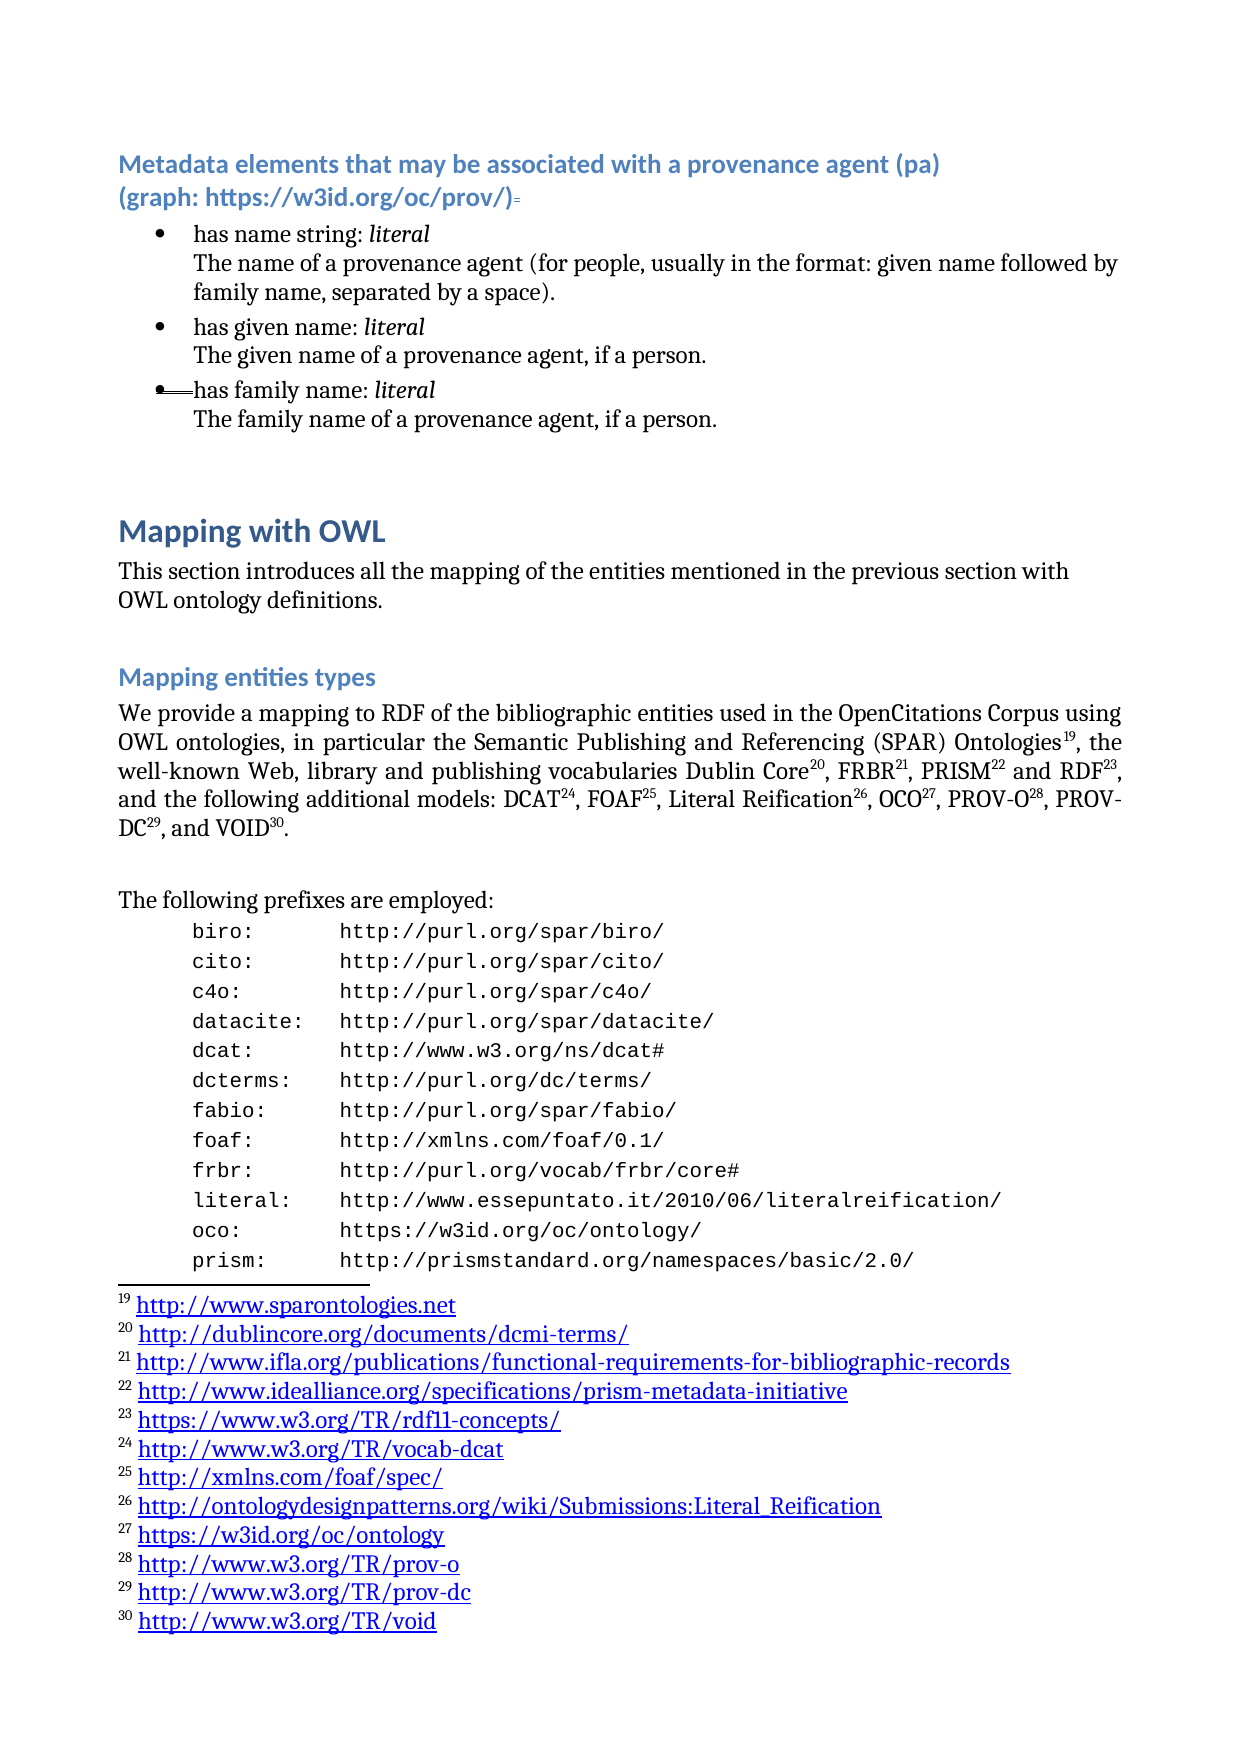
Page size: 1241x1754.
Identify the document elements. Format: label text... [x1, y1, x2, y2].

subtitle Mapping with OWL [118, 510, 1122, 551]
text prism: http://prismstandard.org/namespaces/basic/2.0/ [192, 1250, 1122, 1273]
text This section introduces all the mapping of the entities mentioned in the previous section with OWL ontology definitions. [118, 557, 1122, 614]
text frbr: http://purl.org/vocab/frbr/core# [192, 1160, 1122, 1184]
text biro: http://purl.org/spar/biro/ [192, 921, 1122, 944]
subtitle Mapping entities types [118, 660, 1122, 693]
text The following prefixes are employed: [118, 886, 1122, 915]
list has family name: literal The family name of a provenance agent, if a person. [156, 376, 1122, 434]
text cito: http://purl.org/spar/cito/ [192, 951, 1122, 974]
text We provide a mapping to RDF of the bibliographic entities used in the OpenCitations Corpus using OWL ontologies, in particular the Semantic Publishing and Referencing (SPAR) Ontologies, the well-known Web, library and publishing vocabularies Dublin Core, FRBR, PRISM and RDF, and the following additional models: DCAT, FOAF, Literal Reification, OCO, PROV-O, PROV-DC, and VOID. [118, 699, 1122, 843]
list has given name: literal The given name of a provenance agent, if a person. [156, 312, 1122, 370]
text foaf: http://xmlns.com/foaf/0.1/ [192, 1130, 1122, 1154]
text c4o: http://purl.org/spar/c4o/ [192, 981, 1122, 1004]
text dcat: http://www.w3.org/ns/dcat# [192, 1041, 1122, 1064]
text literal: http://www.essepuntato.it/2010/06/literalreification/ [192, 1190, 1122, 1214]
text fabio: http://purl.org/spar/fabio/ [192, 1100, 1122, 1124]
text oco: https://w3id.org/oc/ontology/ [192, 1220, 1122, 1243]
subtitle Metadata elements that may be associated with a provenance agent (pa) (graph: https://w3id.org/oc/prov/) [118, 148, 1122, 214]
text dcterms: http://purl.org/dc/terms/ [192, 1070, 1122, 1094]
list has name string: literal The name of a provenance agent (for people, usually in the format: given name followed by family name, separated by a space). [156, 220, 1122, 306]
text datacite: http://purl.org/spar/datacite/ [192, 1011, 1122, 1034]
